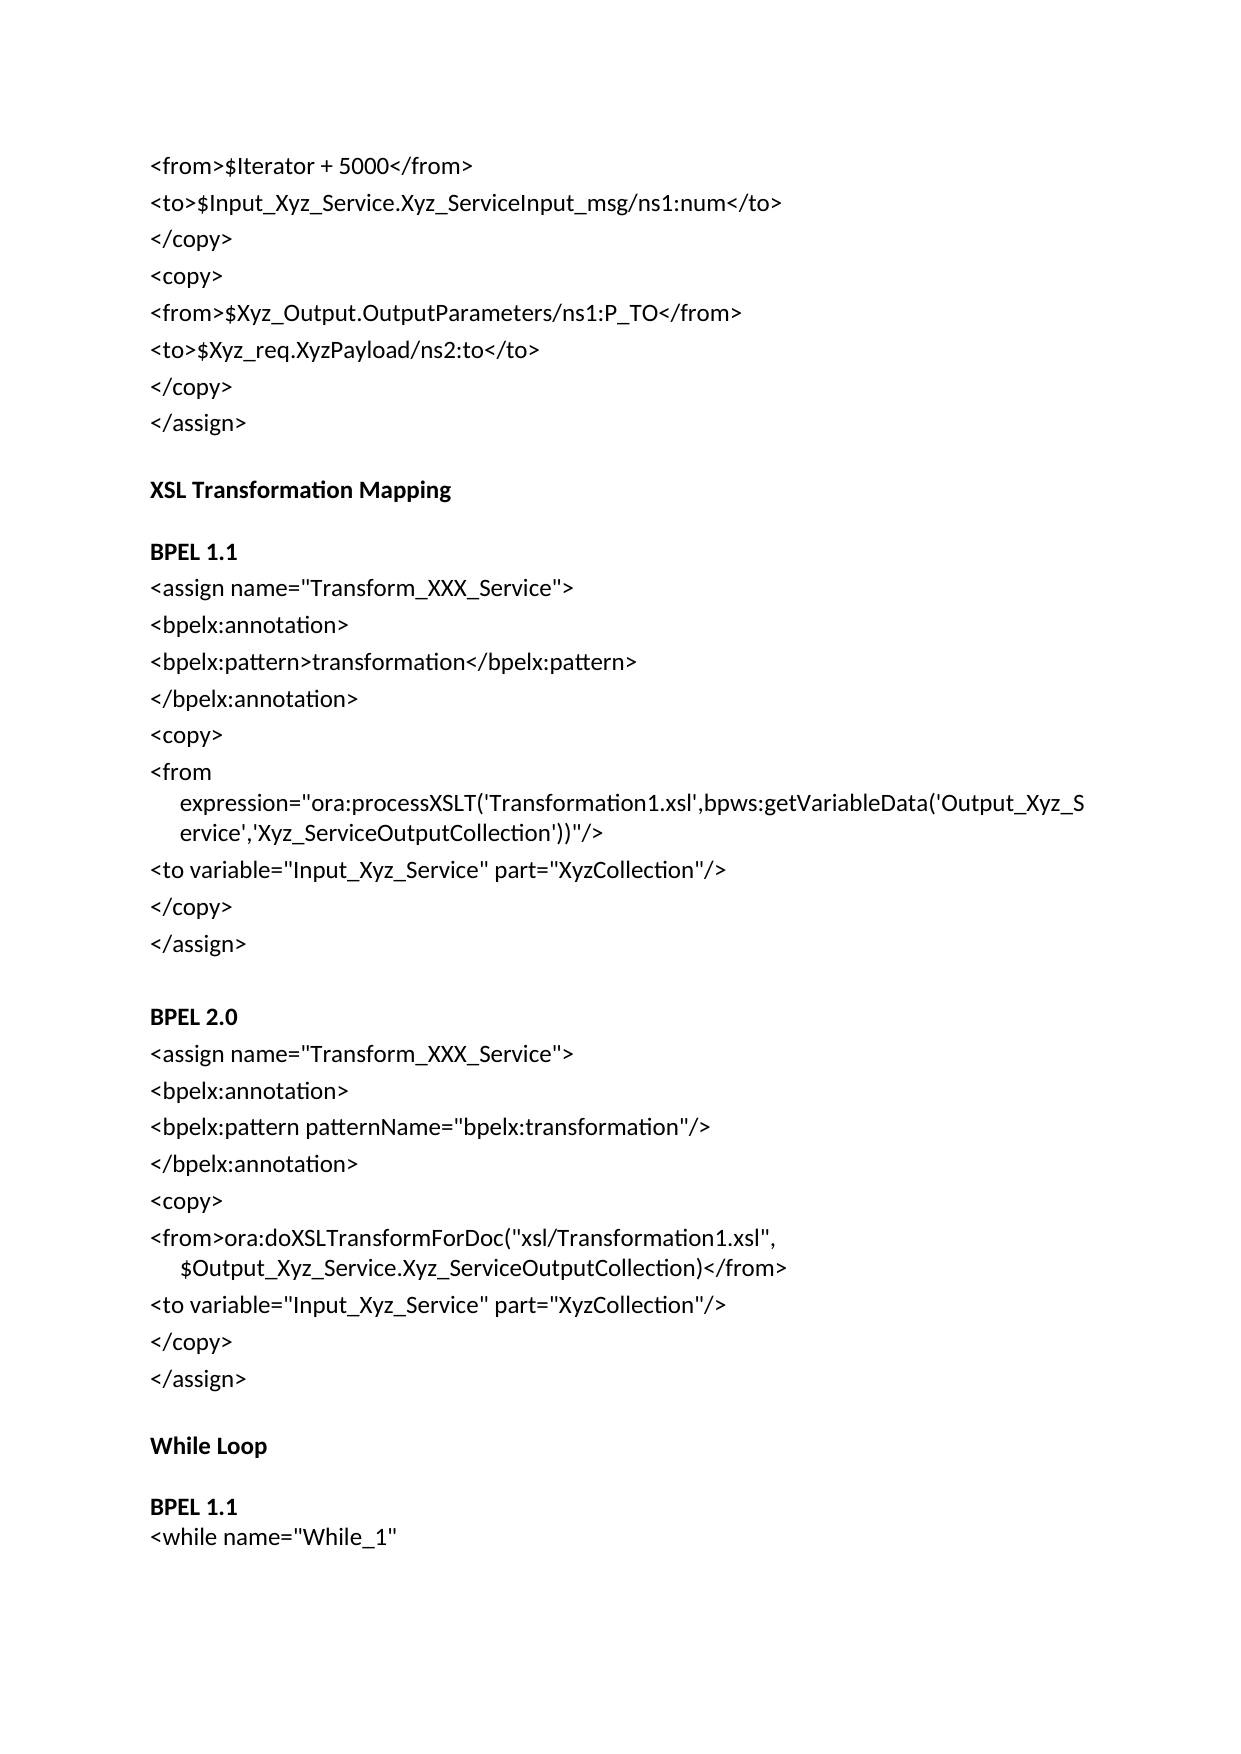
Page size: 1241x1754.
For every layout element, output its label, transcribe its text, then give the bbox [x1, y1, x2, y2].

text </assign> [150, 1363, 1090, 1393]
text <bpelx:annotation> [150, 609, 1090, 640]
text <copy> [150, 719, 1090, 750]
text </copy> [150, 223, 1090, 254]
text <to>$Xyz_req.XyzPayload/ns2:to</to> [150, 334, 1090, 364]
text </assign> [150, 928, 1090, 958]
text <copy> [150, 1185, 1090, 1216]
text XSL Transformation Mapping [150, 475, 1090, 505]
text </copy> [150, 891, 1090, 921]
text <bpelx:pattern>transformation</bpelx:pattern> [150, 646, 1090, 677]
text <while name="While_1" [150, 1522, 1090, 1552]
text <from>ora:doXSLTransformForDoc("xsl/Transformation1.xsl", $Output_Xyz_Service.Xyz_ServiceOutputCollection)</from> [150, 1222, 1090, 1283]
text </bpelx:annotation> [150, 1148, 1090, 1179]
text <from expression="ora:processXSLT('Transformation1.xsl',bpws:getVariableData('Output_Xyz_Service','Xyz_ServiceOutputCollection'))"/> [150, 756, 1090, 848]
text <assign name="Transform_XXX_Service"> [150, 572, 1090, 603]
text </assign> [150, 407, 1090, 438]
text <bpelx:pattern patternName="bpelx:transformation"/> [150, 1112, 1090, 1142]
text </copy> [150, 1326, 1090, 1356]
text BPEL 1.1 [150, 1491, 1090, 1522]
text <to>$Input_Xyz_Service.Xyz_ServiceInput_msg/ns1:num</to> [150, 187, 1090, 217]
text <assign name="Transform_XXX_Service"> [150, 1038, 1090, 1068]
text <to variable="Input_Xyz_Service" part="XyzCollection"/> [150, 1289, 1090, 1320]
text <copy> [150, 260, 1090, 291]
text BPEL 2.0 [150, 1001, 1090, 1032]
text <to variable="Input_Xyz_Service" part="XyzCollection"/> [150, 854, 1090, 885]
text While Loop [150, 1430, 1090, 1461]
text <from>$Iterator + 5000</from> [150, 150, 1090, 181]
text BPEL 1.1 [150, 536, 1090, 566]
text <from>$Xyz_Output.OutputParameters/ns1:P_TO</from> [150, 297, 1090, 328]
text <bpelx:annotation> [150, 1075, 1090, 1105]
text </bpelx:annotation> [150, 683, 1090, 713]
text </copy> [150, 371, 1090, 401]
